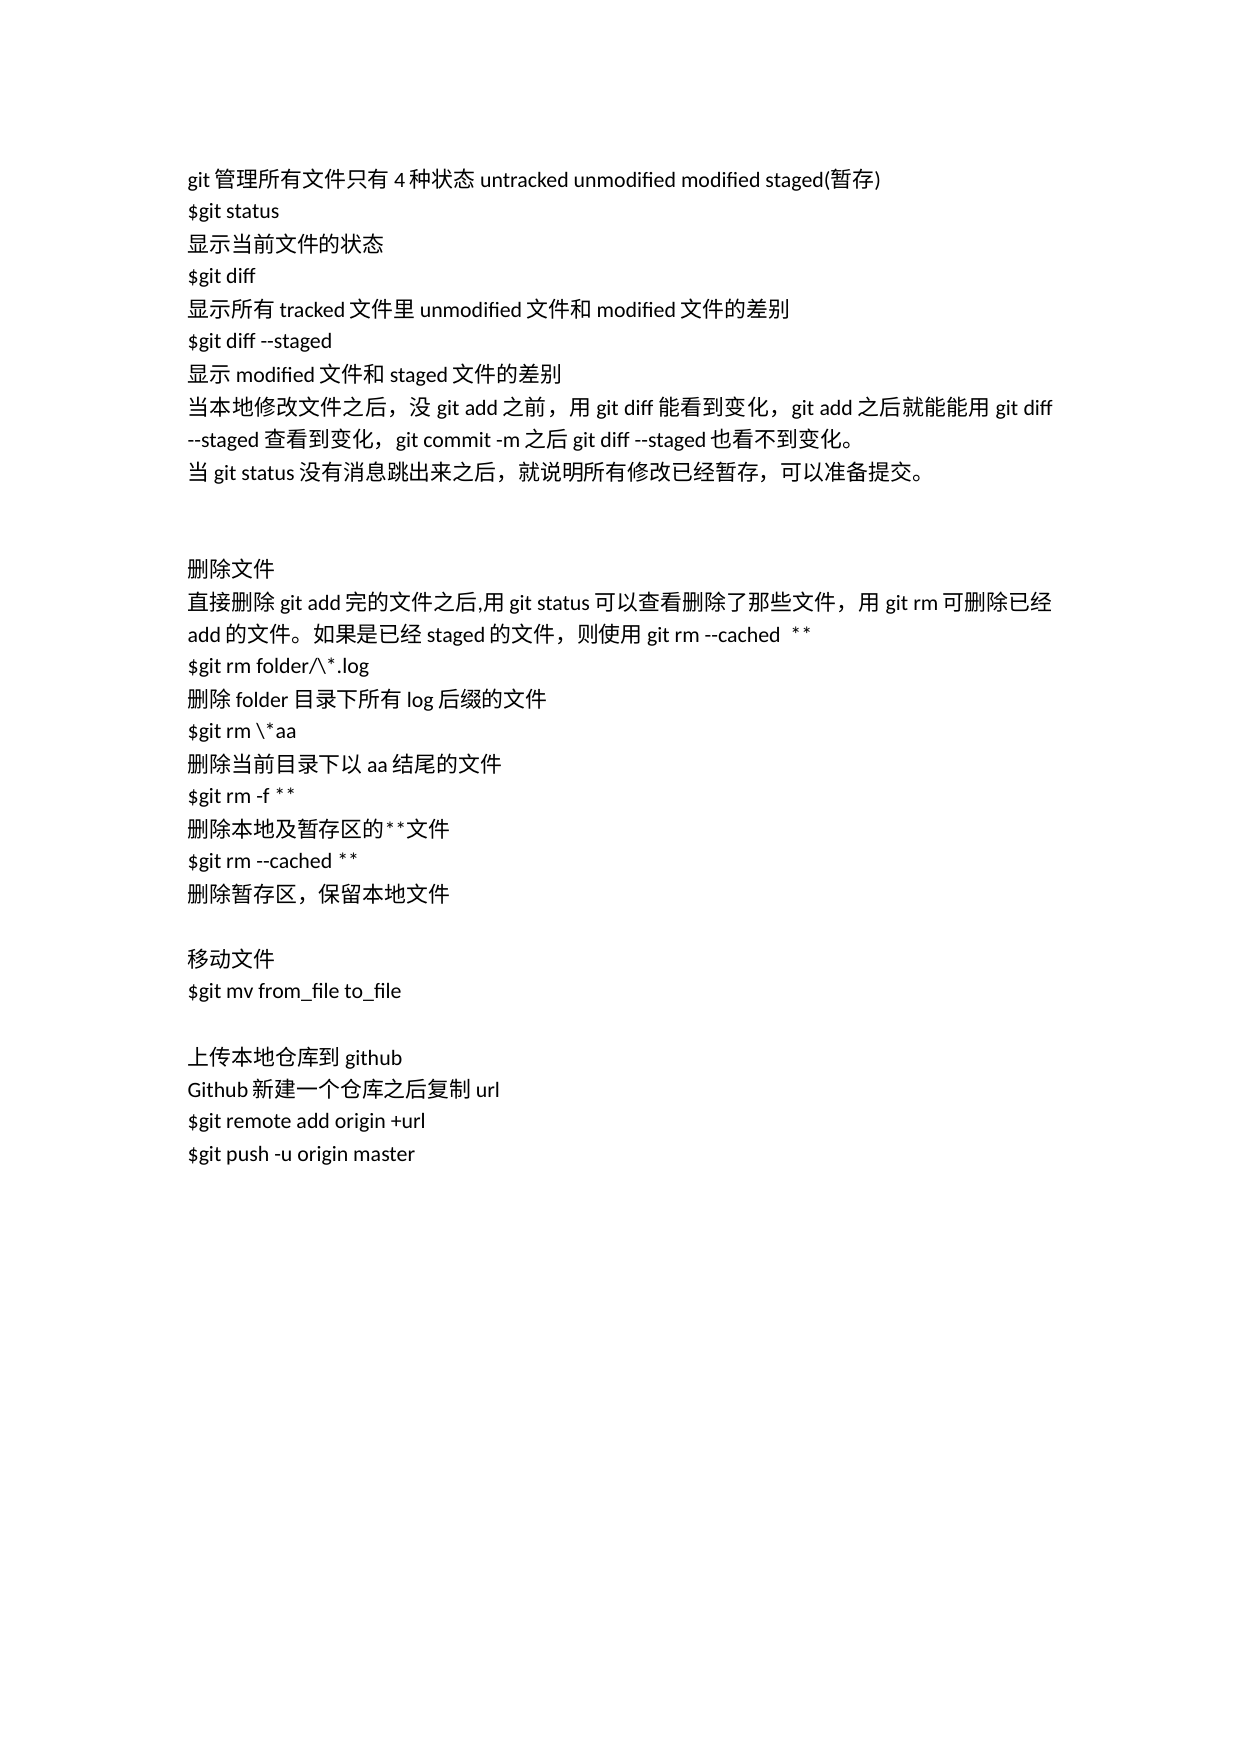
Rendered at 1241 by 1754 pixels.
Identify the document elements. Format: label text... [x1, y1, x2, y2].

text $git diff --staged [187, 324, 1053, 357]
text 删除文件 [187, 552, 1053, 584]
text 当本地修改文件之后，没git add之前，用git diff能看到变化，git add之后就能能用git diff --staged 查看到变化，git commit -m之后git diff --staged也看不到变化。 [187, 389, 1053, 454]
text 显示modified文件和staged文件的差别 [187, 357, 1053, 389]
text $git rm folder/\*.log [187, 649, 1053, 682]
text $git rm \*aa [187, 714, 1053, 747]
text $git remote add origin +url [187, 1104, 1053, 1137]
text $git push -u origin master [187, 1137, 1053, 1169]
text Github新建一个仓库之后复制url [187, 1072, 1053, 1104]
text $git rm --cached ** [187, 844, 1053, 877]
text $git status [187, 194, 1053, 227]
text git管理所有文件只有4种状态 untracked unmodified modified staged(暂存) [187, 162, 1053, 194]
text 删除当前目录下以aa结尾的文件 [187, 747, 1053, 779]
text 删除本地及暂存区的**文件 [187, 812, 1053, 844]
text 显示所有tracked文件里unmodified文件和modified文件的差别 [187, 292, 1053, 324]
text 上传本地仓库到github [187, 1039, 1053, 1072]
text $git mv from_file to_file [187, 974, 1053, 1007]
text 删除暂存区，保留本地文件 [187, 877, 1053, 909]
text 移动文件 [187, 942, 1053, 974]
text 直接删除git add完的文件之后,用git status可以查看删除了那些文件，用 git rm可删除已经add的文件。如果是已经staged的文件，则使用git rm --cached ** [187, 584, 1053, 649]
text $git rm -f ** [187, 779, 1053, 812]
text 显示当前文件的状态 [187, 227, 1053, 259]
text 当git status 没有消息跳出来之后，就说明所有修改已经暂存，可以准备提交。 [187, 454, 1053, 487]
text 删除folder目录下所有log后缀的文件 [187, 682, 1053, 714]
text $git diff [187, 259, 1053, 292]
